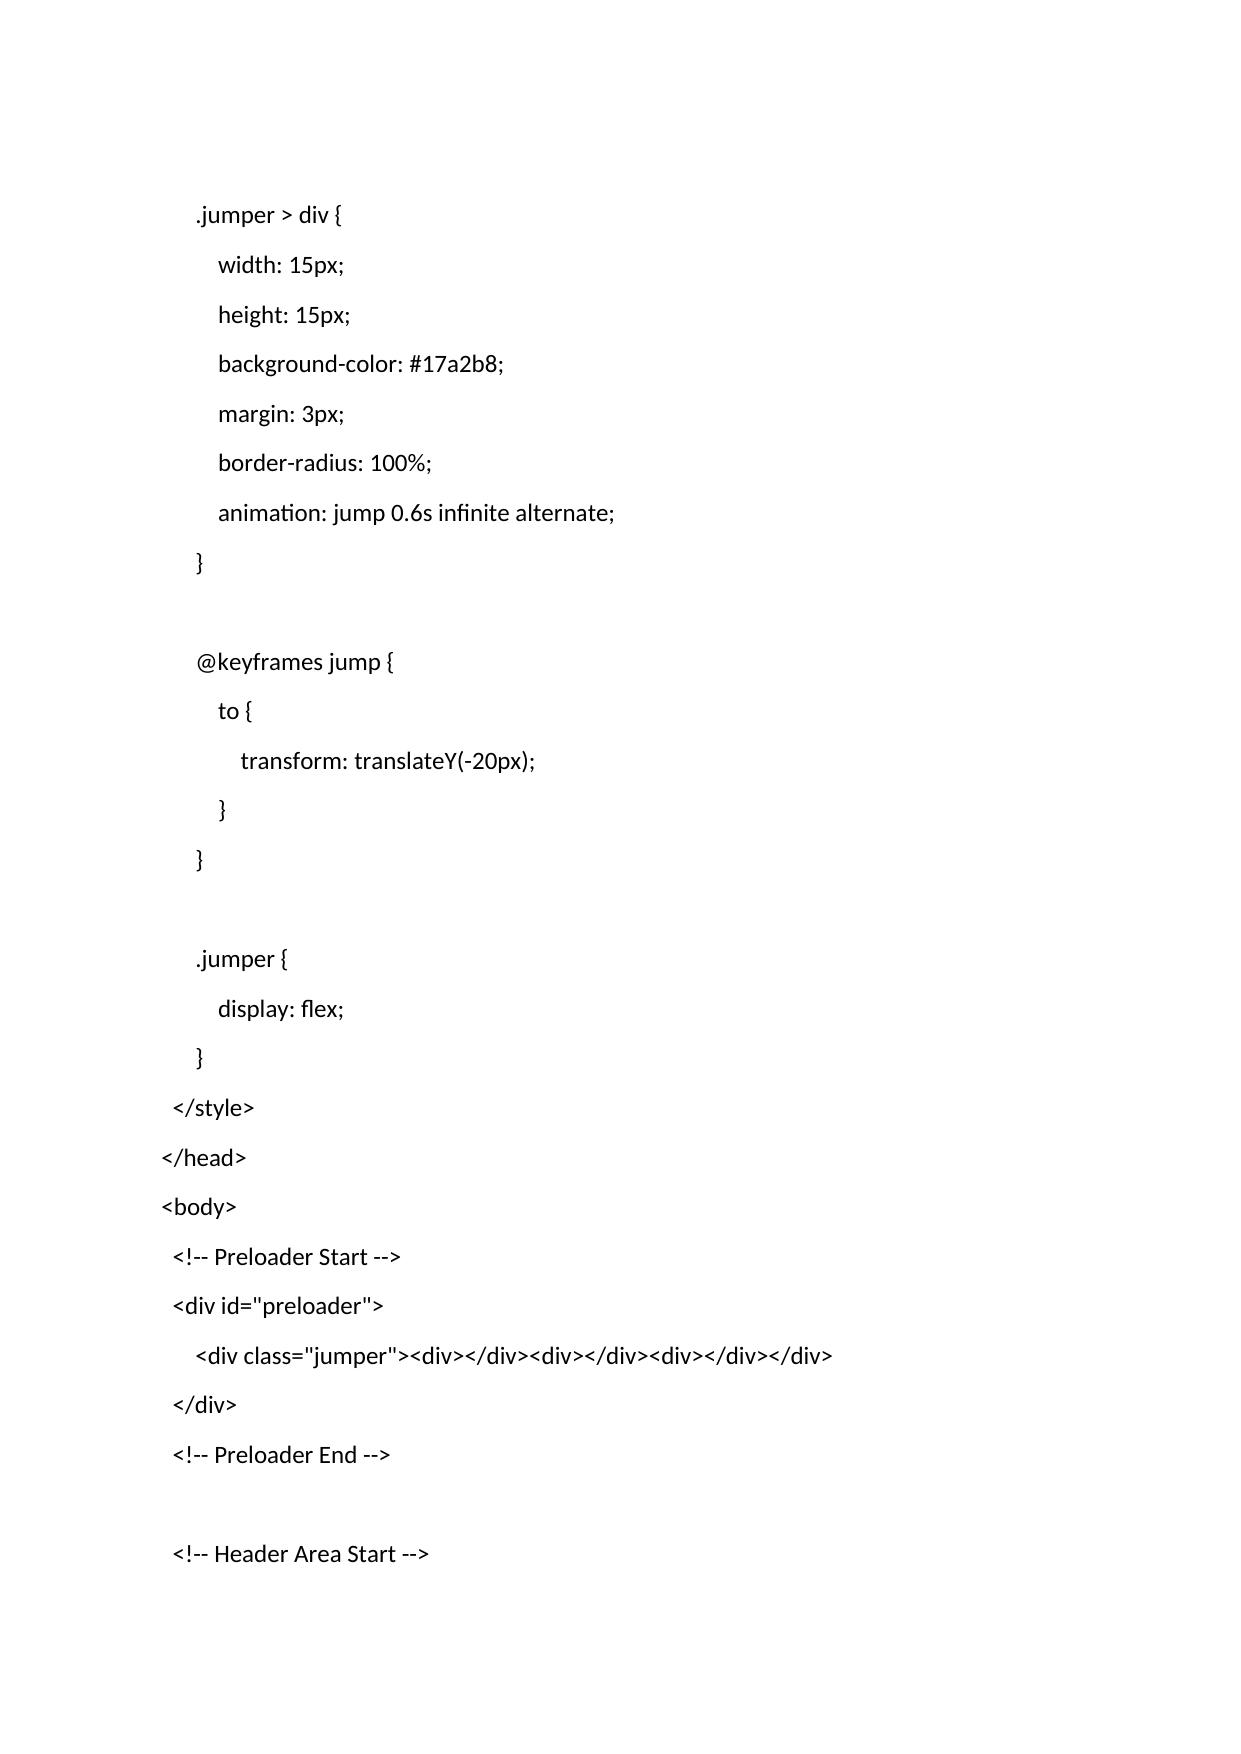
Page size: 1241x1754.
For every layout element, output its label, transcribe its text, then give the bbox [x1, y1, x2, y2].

text } [150, 547, 1090, 577]
text animation: jump 0.6s infinite alternate; [150, 497, 1090, 528]
text display: flex; [150, 993, 1090, 1023]
text .jumper { [150, 943, 1090, 974]
text } [150, 794, 1090, 825]
text height: 15px; [150, 299, 1090, 329]
text transform: translateY(-20px); [150, 745, 1090, 776]
text <div class="jumper"><div></div><div></div><div></div></div> [150, 1340, 1090, 1371]
text } [150, 1042, 1090, 1073]
text </style> [150, 1092, 1090, 1123]
text <div id="preloader"> [150, 1290, 1090, 1321]
text .jumper > div { [150, 199, 1090, 230]
text </head> [150, 1142, 1090, 1172]
text to { [150, 695, 1090, 726]
text } [150, 844, 1090, 875]
text border-radius: 100%; [150, 447, 1090, 478]
text </div> [150, 1389, 1090, 1420]
text @keyframes jump { [150, 646, 1090, 676]
text margin: 3px; [150, 398, 1090, 428]
text <!-- Header Area Start --> [150, 1538, 1090, 1569]
text <body> [150, 1191, 1090, 1222]
text width: 15px; [150, 249, 1090, 280]
text <!-- Preloader End --> [150, 1439, 1090, 1470]
text <!-- Preloader Start --> [150, 1241, 1090, 1271]
text background-color: #17a2b8; [150, 348, 1090, 379]
